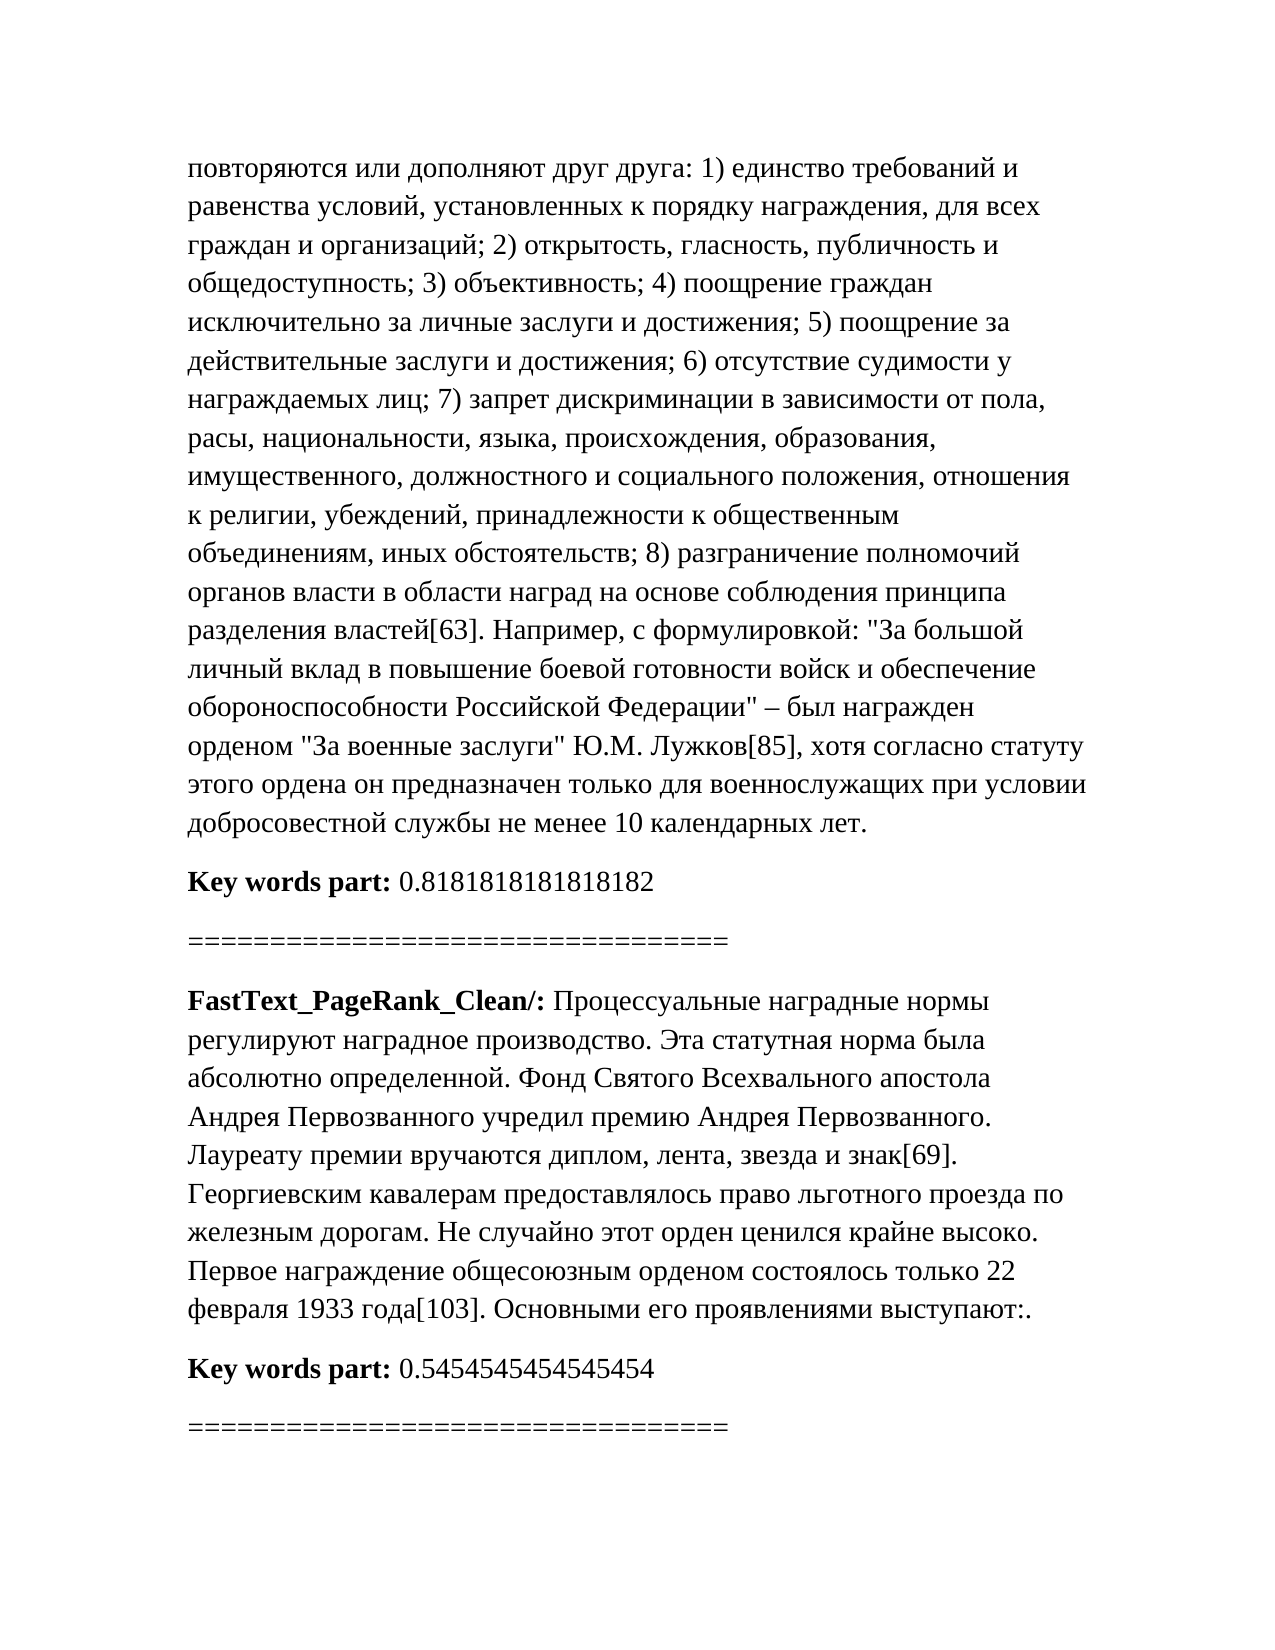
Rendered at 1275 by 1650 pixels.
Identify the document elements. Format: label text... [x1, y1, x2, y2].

text ================================= [187, 924, 1087, 957]
text ================================= [187, 1410, 1087, 1444]
text Key words part: 0.5454545454545454 [187, 1351, 1087, 1384]
text Key words part: 0.8181818181818182 [187, 864, 1087, 898]
text FastText_PageRank_Clean/: Процессуальные наградные нормы регулируют наградное производство. Эта статутная норма была абсолютно определенной. Фонд Святого Всехвального апостола Андрея Первозванного учредил премию Андрея Первозванного. Лауреату премии вручаются диплом, лента, звезда и знак[69]. Георгиевским кавалерам предоставлялось право льготного проезда по железным дорогам. Не случайно этот орден ценился крайне высоко. Первое награждение общесоюзным орденом состоялось только 22 февраля 1933 года[103]. Основными его проявлениями выступают:. [187, 983, 1087, 1325]
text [187, 150, 1087, 839]
